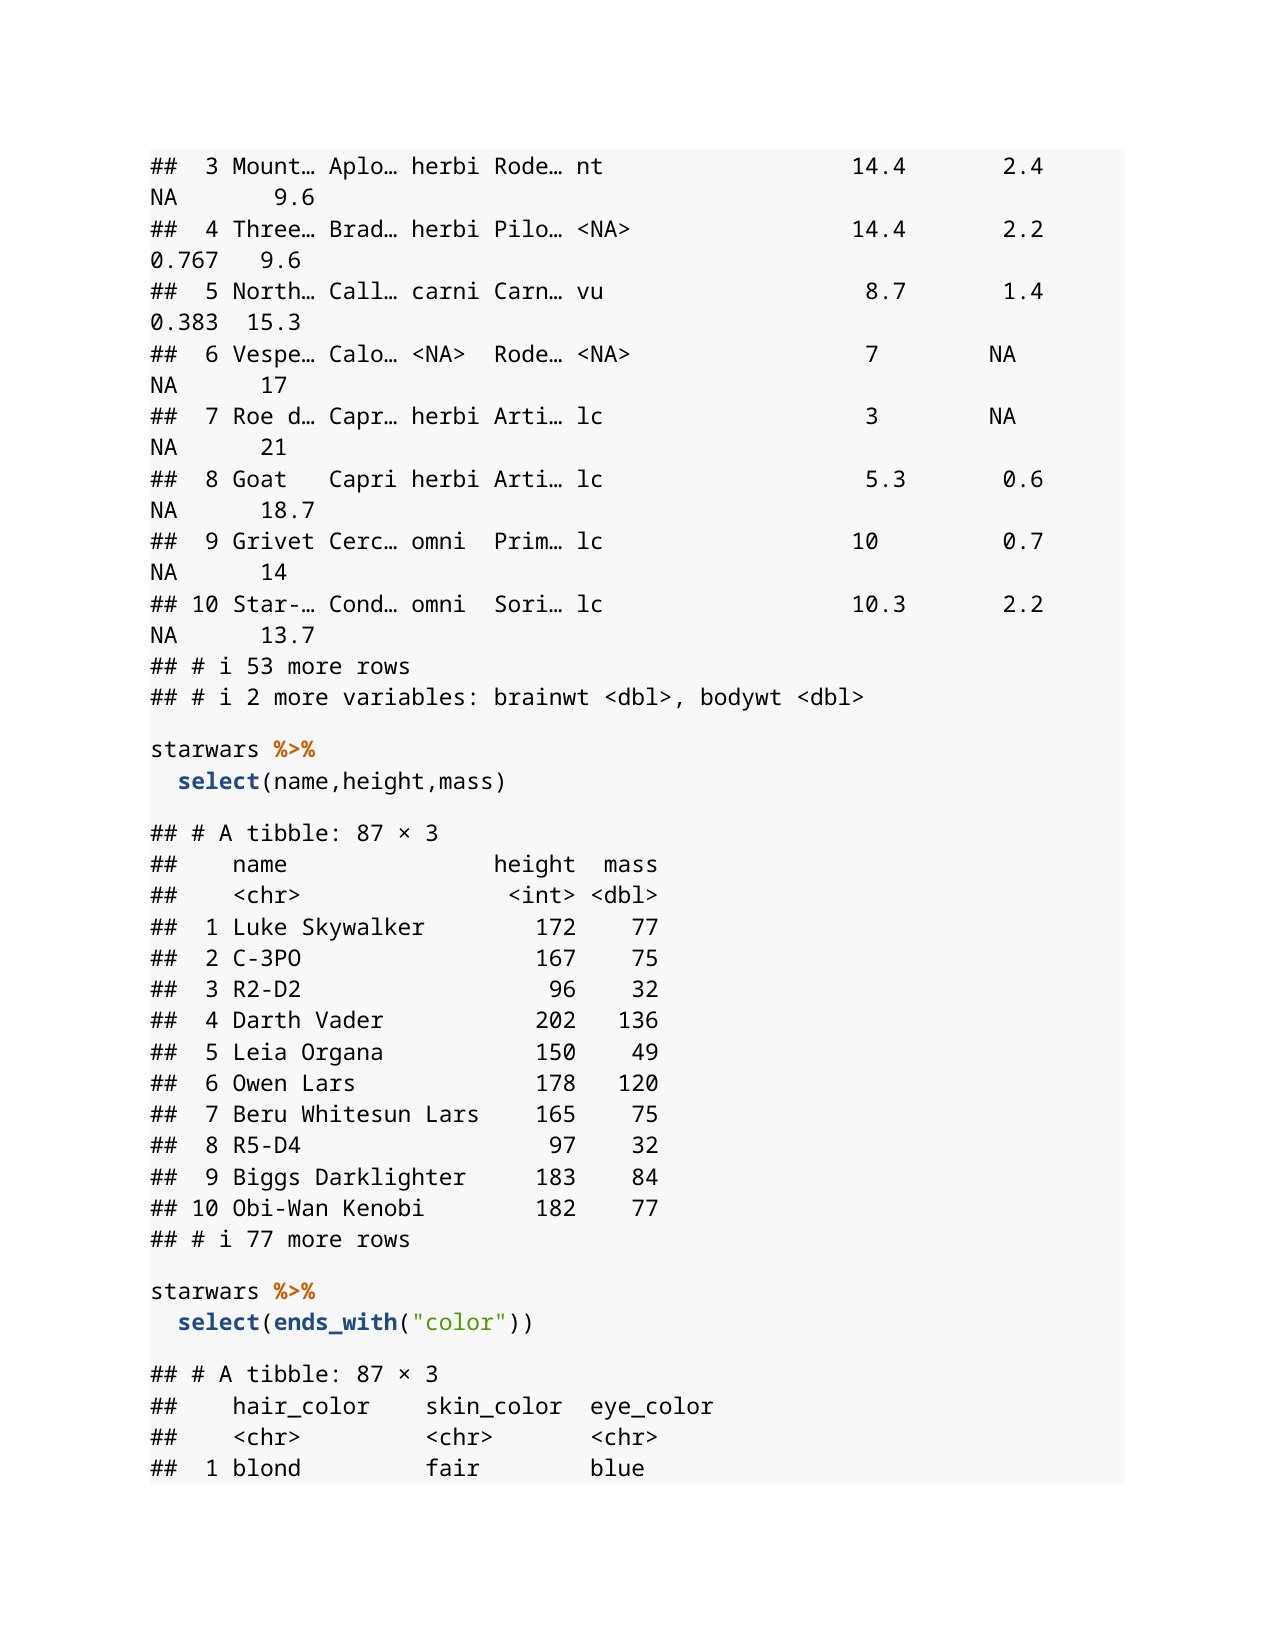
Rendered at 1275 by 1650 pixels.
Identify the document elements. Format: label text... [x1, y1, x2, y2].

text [150, 150, 1125, 712]
text starwars %>% select(name,height,mass) [150, 733, 1125, 796]
text ## # A tibble: 87 × 3 ## name height mass ## <chr> <int> <dbl> ## 1 Luke Skywalker 172 77 ## 2 C-3PO 167 75 ## 3 R2-D2 96 32 ## 4 Darth Vader 202 136 ## 5 Leia Organa 150 49 ## 6 Owen Lars 178 120 ## 7 Beru Whitesun Lars 165 75 ## 8 R5-D4 97 32 ## 9 Biggs Darklighter 183 84 ## 10 Obi-Wan Kenobi 182 77 ## # ℹ 77 more rows [150, 817, 1125, 1254]
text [150, 1358, 1125, 1483]
text starwars %>% select(ends_with("color")) [315, 1275, 1125, 1337]
